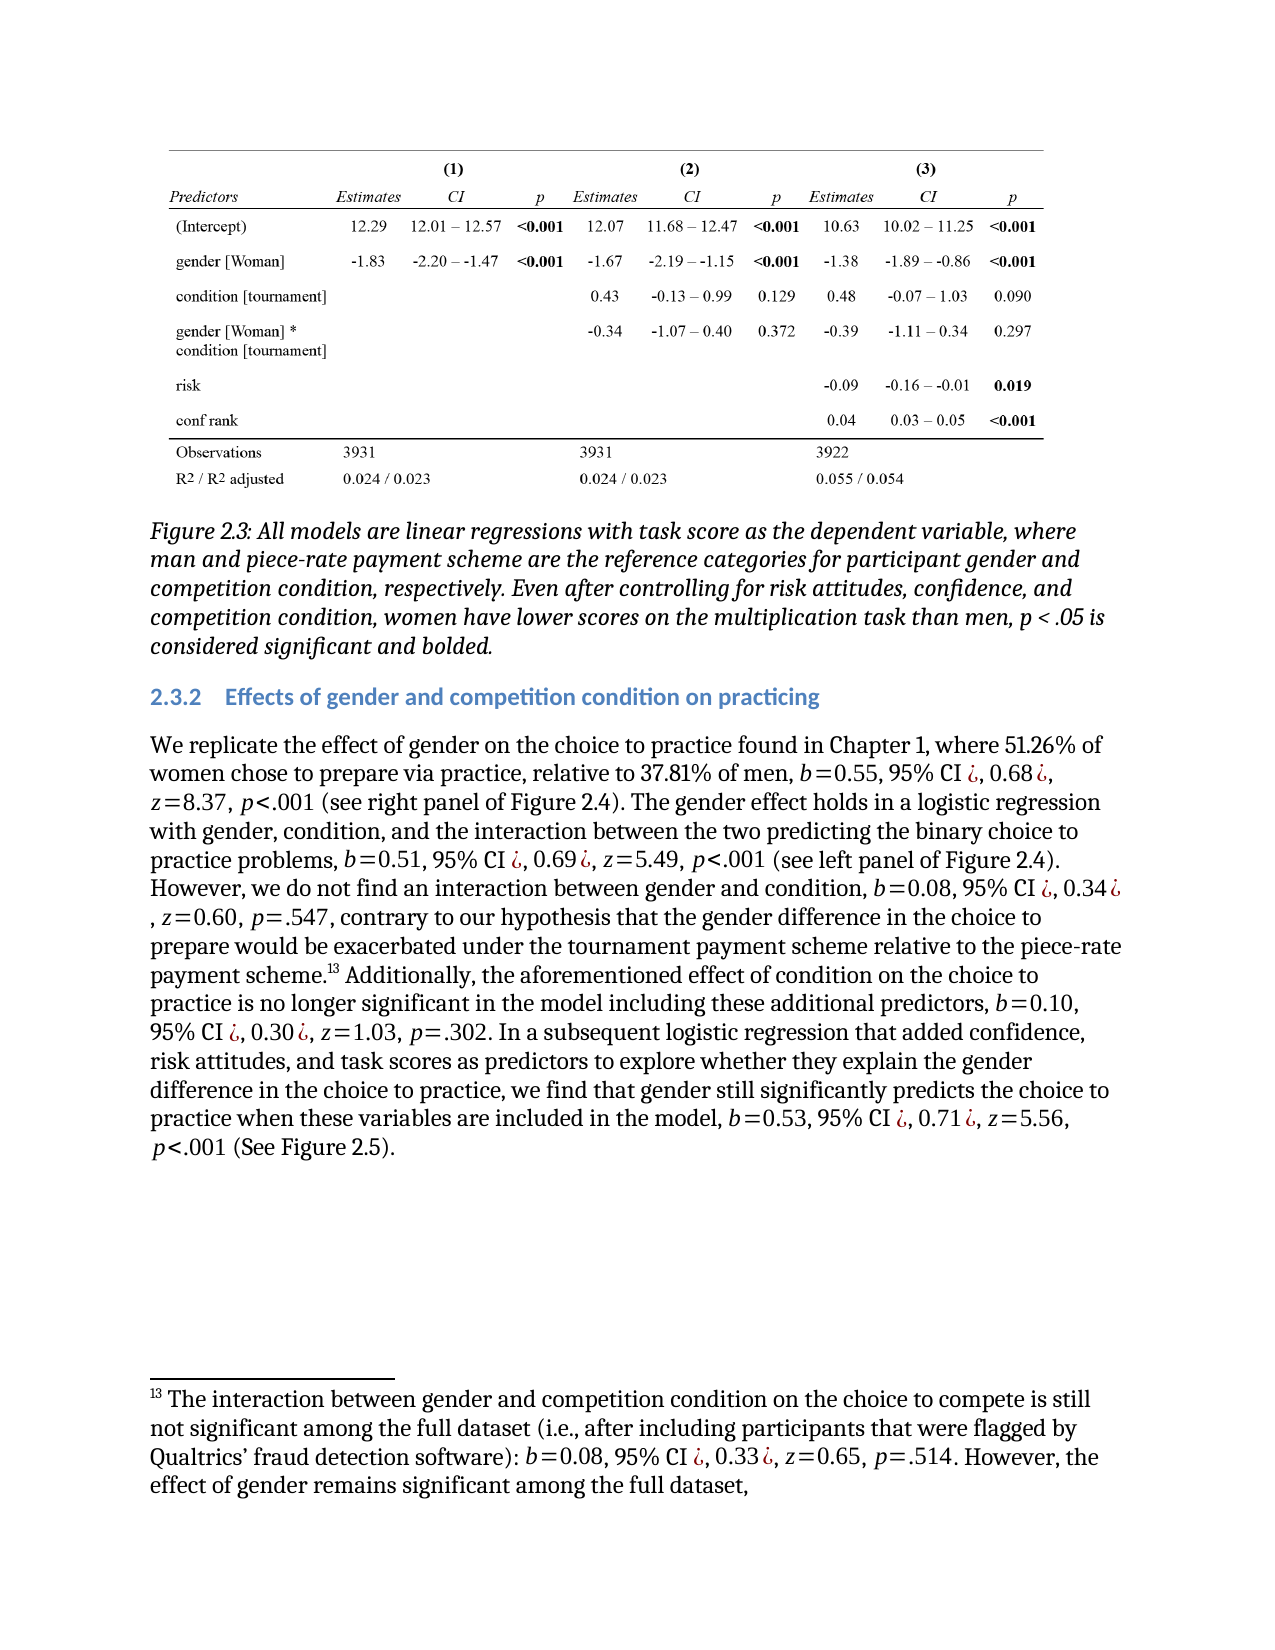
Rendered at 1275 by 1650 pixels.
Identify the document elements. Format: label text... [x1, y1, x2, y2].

text We replicate the effect of gender on the choice to practice found in Chapter 1, where 51.26% of women chose to prepare via practice, relative to 37.81% of men, , 95% CI , , , (see right panel of Figure 2.4). The gender effect holds in a logistic regression with gender, condition, and the interaction between the two predicting the binary choice to practice problems, , 95% CI , , , (see left panel of Figure 2.4). However, we do not find an interaction between gender and condition, , 95% CI , , , , contrary to our hypothesis that the gender difference in the choice to prepare would be exacerbated under the tournament payment scheme relative to the piece-rate payment scheme. Additionally, the aforementioned effect of condition on the choice to practice is no longer significant in the model including these additional predictors, , 95% CI , , , . In a subsequent logistic regression that added confidence, risk attitudes, and task scores as predictors to explore whether they explain the gender difference in the choice to practice, we find that gender still significantly predicts the choice to practice when these variables are included in the model, , 95% CI , , , (See Figure 2.5). [150, 731, 1125, 1162]
text Figure 2.3: All models are linear regressions with task score as the dependent variable, where man and piece-rate payment scheme are the reference categories for participant gender and competition condition, respectively. Even after controlling for risk attitudes, confidence, and competition condition, women have lower scores on the multiplication task than men, p < .05 is considered significant and bolded. [150, 517, 1125, 660]
picture [168, 150, 1044, 496]
subtitle 2.3.2 Effects of gender and competition condition on practicing [150, 681, 1125, 712]
